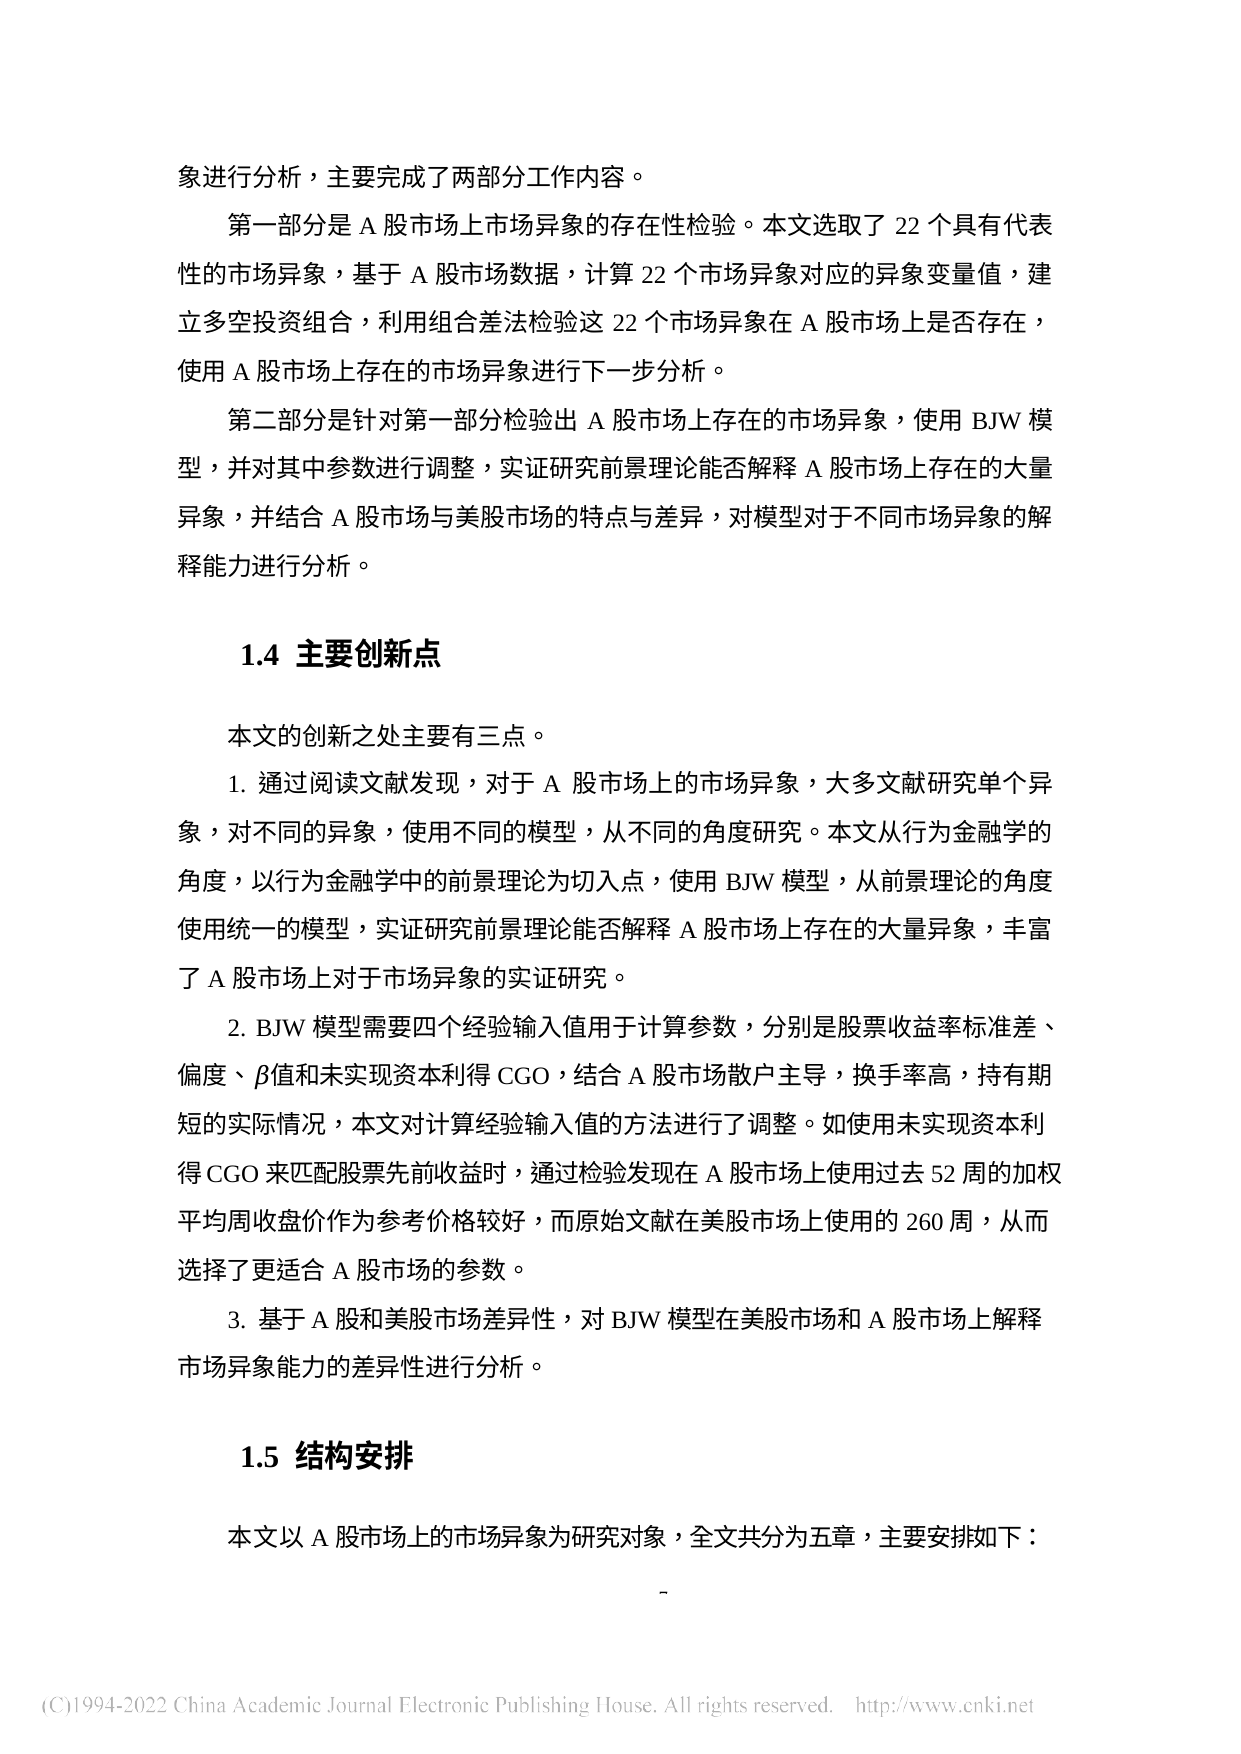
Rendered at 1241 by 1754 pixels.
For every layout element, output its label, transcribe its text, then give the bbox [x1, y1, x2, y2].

subtitle 主要创新点 [240, 632, 1098, 675]
list 通过阅读文献发现，对于 A 股市场上的市场异象，大多文献研究单个异象，对不同的异象，使用不同的模型，从不同的角度研究。本文从行为金融学的角度，以行为金融学中的前景理论为切入点，使用 BJW 模型，从前景理论的角度使用统一的模型，实证研究前景理论能否解释 A 股市场上存在的大量异象，丰富了 A 股市场上对于市场异象的实证研究。 [177, 766, 1053, 994]
text 本文的创新之处主要有三点。 [227, 718, 1098, 752]
list 基于 A 股和美股市场差异性，对 BJW 模型在美股市场和 A 股市场上解释市场异象能力的差异性进行分析。 [177, 1301, 1053, 1384]
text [227, 1520, 1053, 1554]
picture [855, 1696, 1034, 1717]
list BJW 模型需要四个经验输入值用于计算参数，分别是股票收益率标准差、偏度、𝛽值和未实现资本利得 CGO，结合 A 股市场散户主导，换手率高，持有期短的实际情况，本文对计算经验输入值的方法进行了调整。如使用未实现资本利得 CGO 来匹配股票先前收益时，通过检验发现在 A 股市场上使用过去 52 周的加权平均周收盘价作为参考价格较好，而原始文献在美股市场上使用的 260 周，从而选择了更适合 A 股市场的参数。 [177, 1009, 1066, 1287]
text 第一部分是 A 股市场上市场异象的存在性检验。本文选取了 22 个具有代表性的市场异象，基于 A 股市场数据，计算 22 个市场异象对应的异象变量值，建立多空投资组合，利用组合差法检验这 22 个市场异象在 A 股市场上是否存在，使用 A 股市场上存在的市场异象进行下一步分析。 [177, 208, 1053, 388]
subtitle 结构安排 [240, 1434, 1098, 1477]
text 象进行分析，主要完成了两部分工作内容。 [177, 160, 1098, 194]
text 第二部分是针对第一部分检验出 A 股市场上存在的市场异象，使用 BJW 模型，并对其中参数进行调整，实证研究前景理论能否解释 A 股市场上存在的大量异象，并结合 A 股市场与美股市场的特点与差异，对模型对于不同市场异象的解释能力进行分析。 [177, 402, 1053, 582]
picture [42, 1696, 832, 1717]
